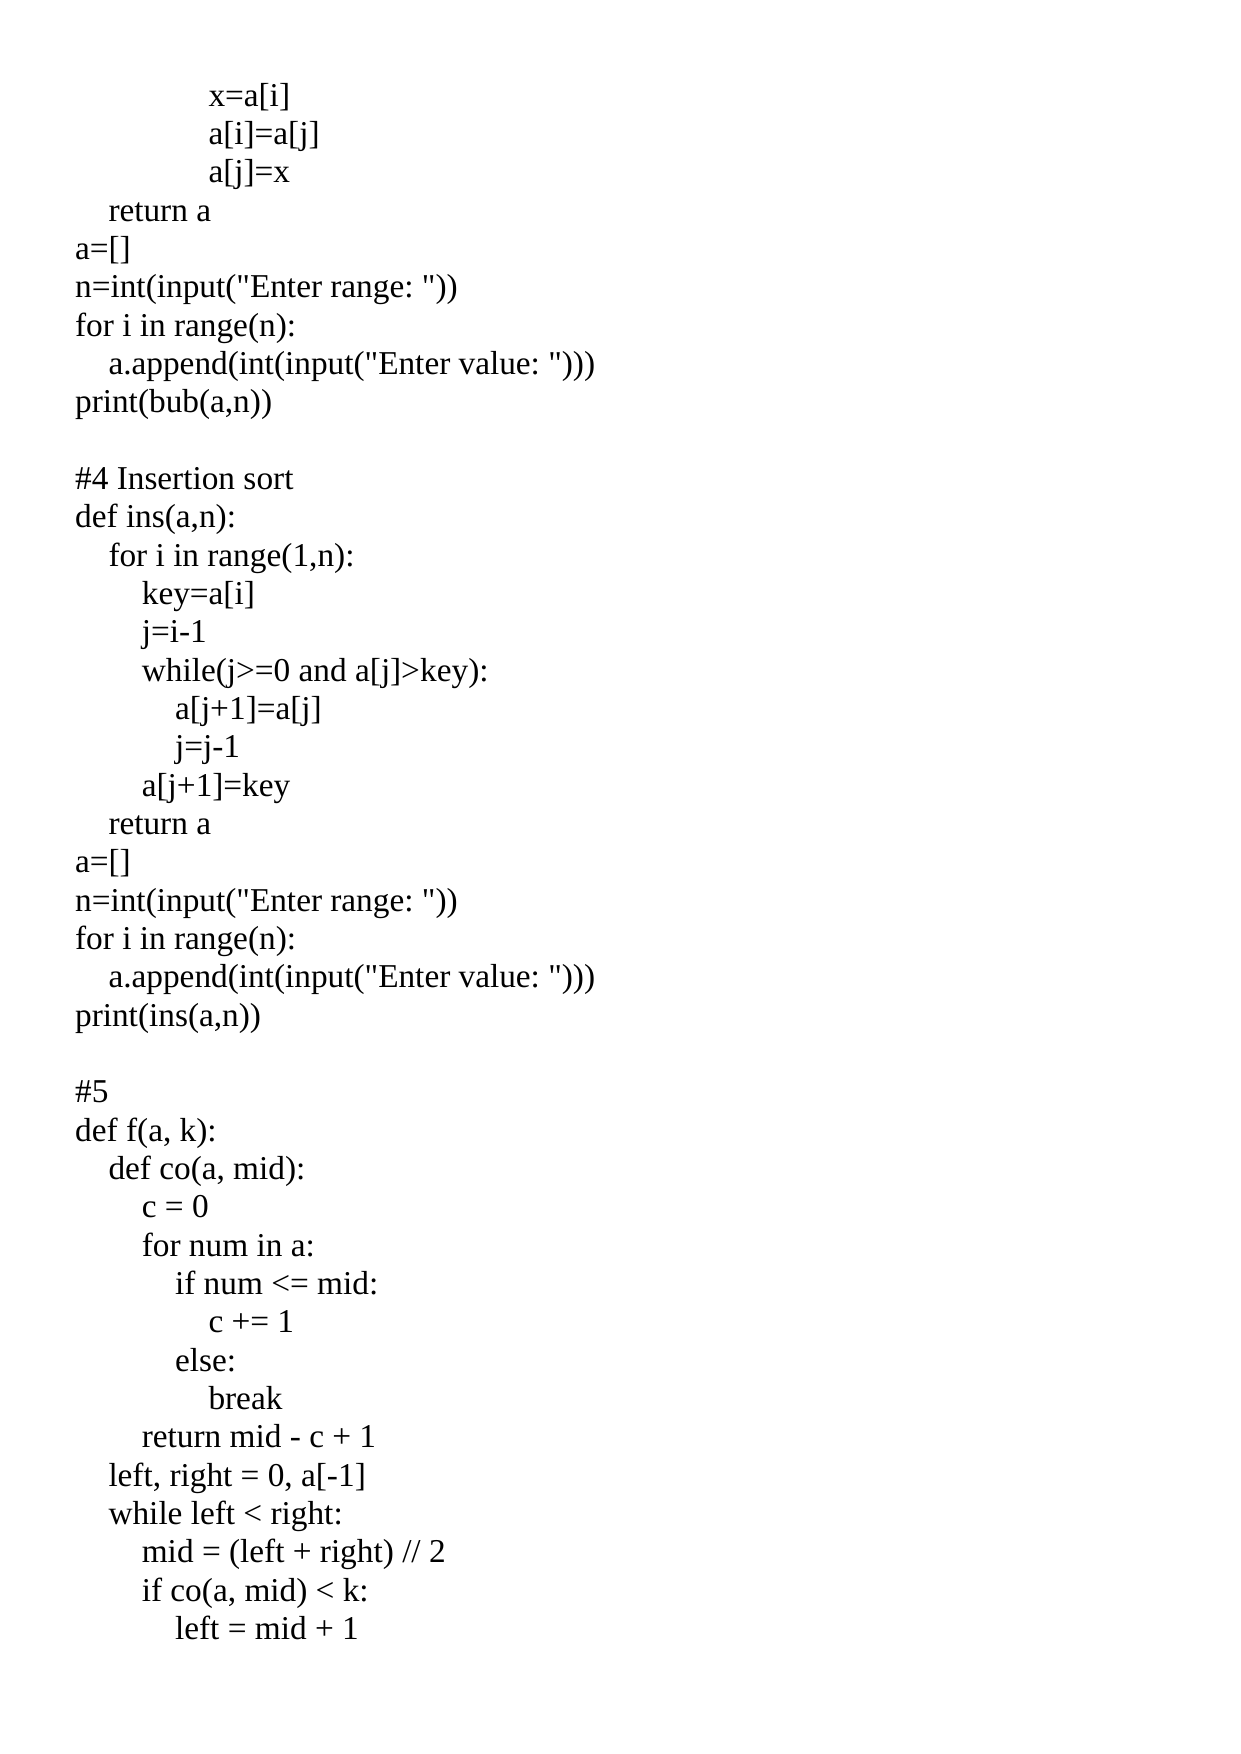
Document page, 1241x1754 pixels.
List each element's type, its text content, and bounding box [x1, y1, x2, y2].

text a[j+1]=a[j] [75, 688, 1165, 727]
text left, right = 0, a[-1] [75, 1455, 1165, 1493]
text def f(a, k): [75, 1110, 1165, 1148]
text c += 1 [75, 1302, 1165, 1340]
text a[j]=x [75, 152, 1165, 190]
text else: [75, 1340, 1165, 1378]
text a=[] [75, 842, 1165, 880]
text return mid - c + 1 [75, 1417, 1165, 1455]
text if co(a, mid) < k: [75, 1570, 1165, 1608]
text a[i]=a[j] [75, 113, 1165, 152]
text j=i-1 [75, 612, 1165, 650]
text while(j>=0 and a[j]>key): [75, 650, 1165, 688]
text return a [75, 803, 1165, 842]
text j=j-1 [75, 727, 1165, 765]
text for num in a: [75, 1225, 1165, 1263]
text n=int(input("Enter range: ")) [75, 880, 1165, 918]
text a.append(int(input("Enter value: "))) [75, 957, 1165, 995]
text a=[] [75, 228, 1165, 267]
text mid = (left + right) // 2 [75, 1532, 1165, 1570]
text def ins(a,n): [75, 497, 1165, 535]
text if num <= mid: [75, 1263, 1165, 1302]
text return a [75, 190, 1165, 228]
text break [75, 1378, 1165, 1417]
text print(ins(a,n)) [75, 995, 1165, 1033]
text left = mid + 1 [75, 1608, 1165, 1647]
text for i in range(n): [75, 918, 1165, 957]
text def co(a, mid): [75, 1148, 1165, 1187]
text a[j+1]=key [75, 765, 1165, 803]
text key=a[i] [75, 573, 1165, 612]
text n=int(input("Enter range: ")) [75, 267, 1165, 305]
text while left < right: [75, 1493, 1165, 1532]
text print(bub(a,n)) [75, 382, 1165, 420]
text x=a[i] [75, 75, 1165, 113]
text c = 0 [75, 1187, 1165, 1225]
text for i in range(n): [75, 305, 1165, 343]
text #5 [75, 1072, 1165, 1110]
text #4 Insertion sort [75, 458, 1165, 497]
text a.append(int(input("Enter value: "))) [75, 343, 1165, 382]
text for i in range(1,n): [75, 535, 1165, 573]
